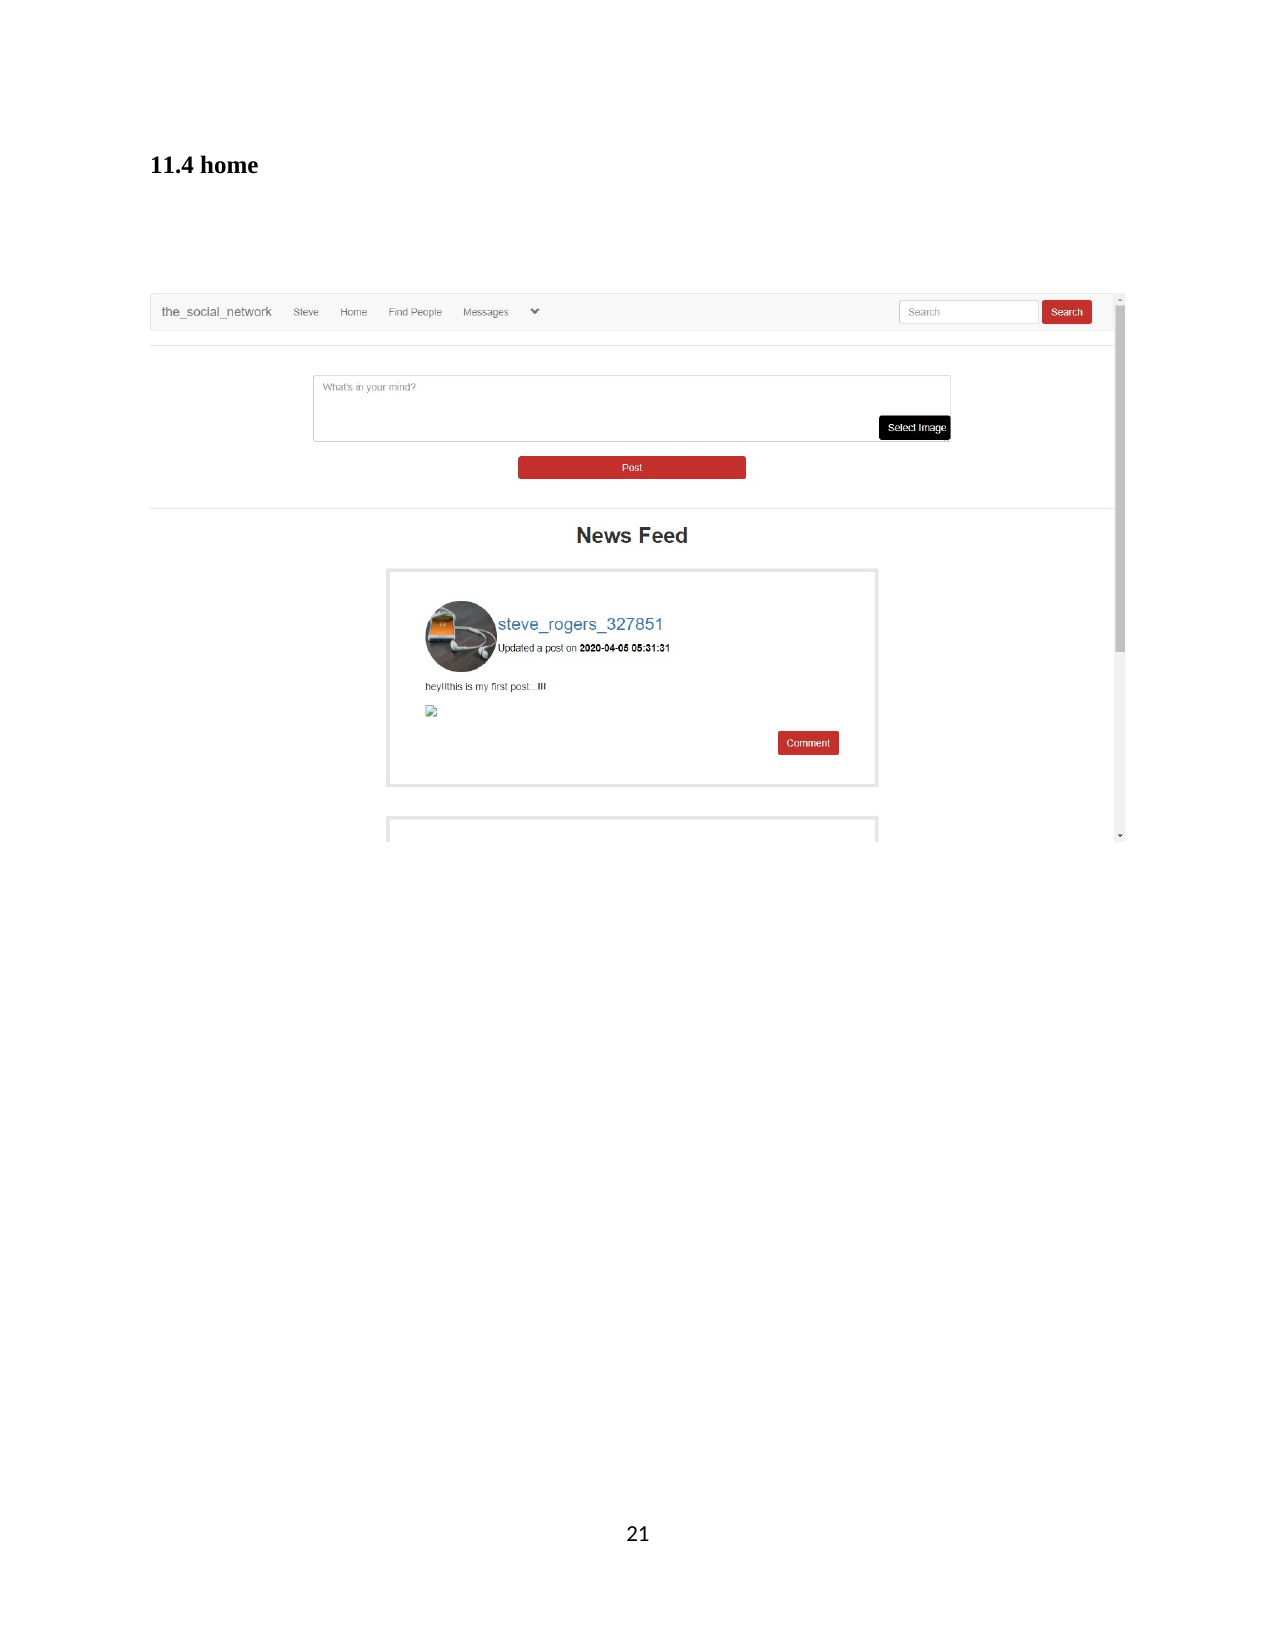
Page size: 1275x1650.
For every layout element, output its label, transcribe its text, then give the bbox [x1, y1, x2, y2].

text 11.4 home [150, 150, 1125, 179]
picture [150, 293, 1125, 842]
